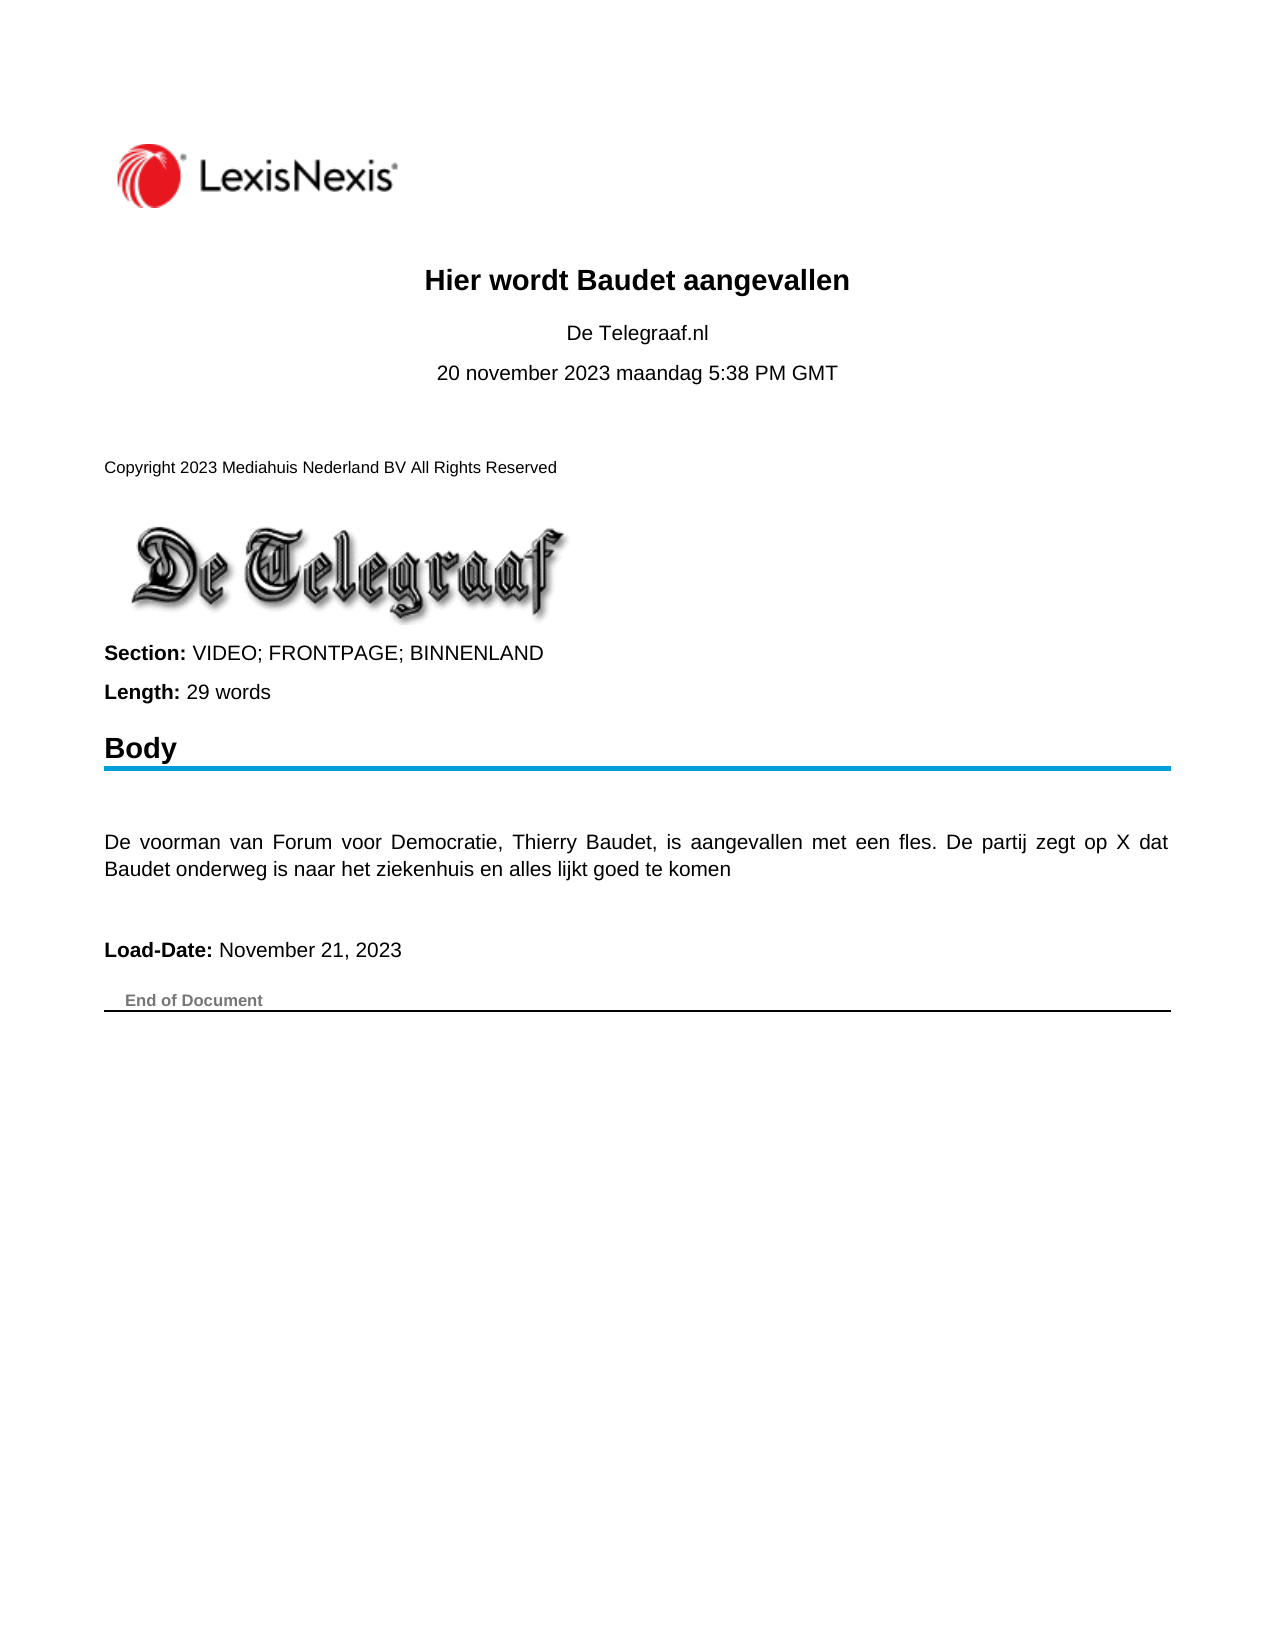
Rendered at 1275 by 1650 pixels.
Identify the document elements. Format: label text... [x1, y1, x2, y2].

text Body [104, 729, 1171, 764]
text De Telegraaf.nl [104, 318, 1171, 345]
text Section: VIDEO; FRONTPAGE; BINNENLAND [104, 637, 1171, 664]
text Length: 29 words [104, 677, 1171, 704]
text Copyright 2023 Mediahuis Nederland BV All Rights Reserved [104, 426, 1171, 477]
text 20 november 2023 maandag 5:38 PM GMT [104, 357, 1171, 384]
subtitle Hier wordt Baudet aangevallen [104, 261, 1171, 297]
text Load-Date: November 21, 2023 [104, 906, 1171, 962]
text End of Document [125, 990, 1171, 1009]
text De voorman van Forum voor Democratie, Thierry Baudet, is aangevallen met een fles. De partij zegt op X dat Baudet onderweg is naar het ziekenhuis en alles lijkt goed te komen [104, 827, 1171, 881]
picture [104, 144, 412, 208]
